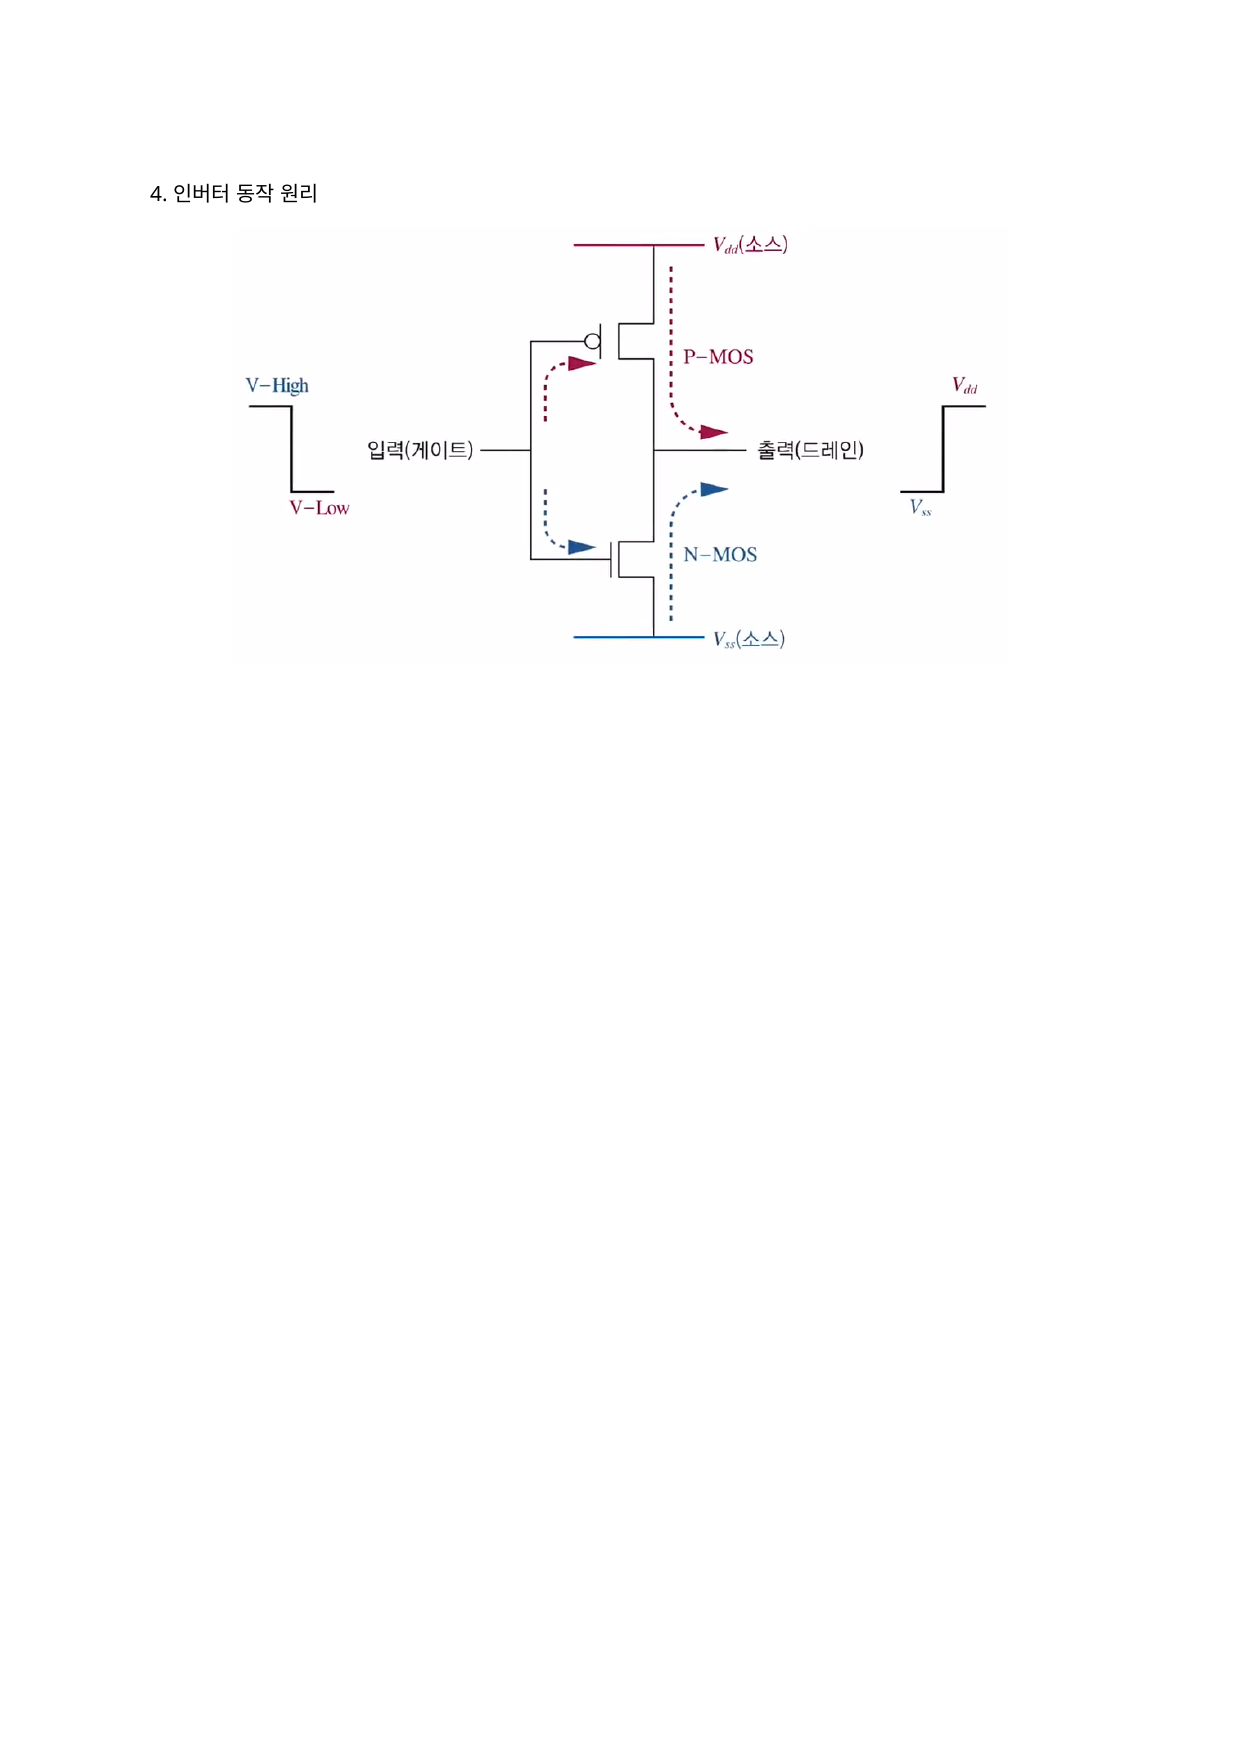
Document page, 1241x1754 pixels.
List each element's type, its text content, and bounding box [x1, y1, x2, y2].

text 4. 인버터 동작 원리 [150, 177, 1090, 207]
picture [232, 226, 1008, 664]
